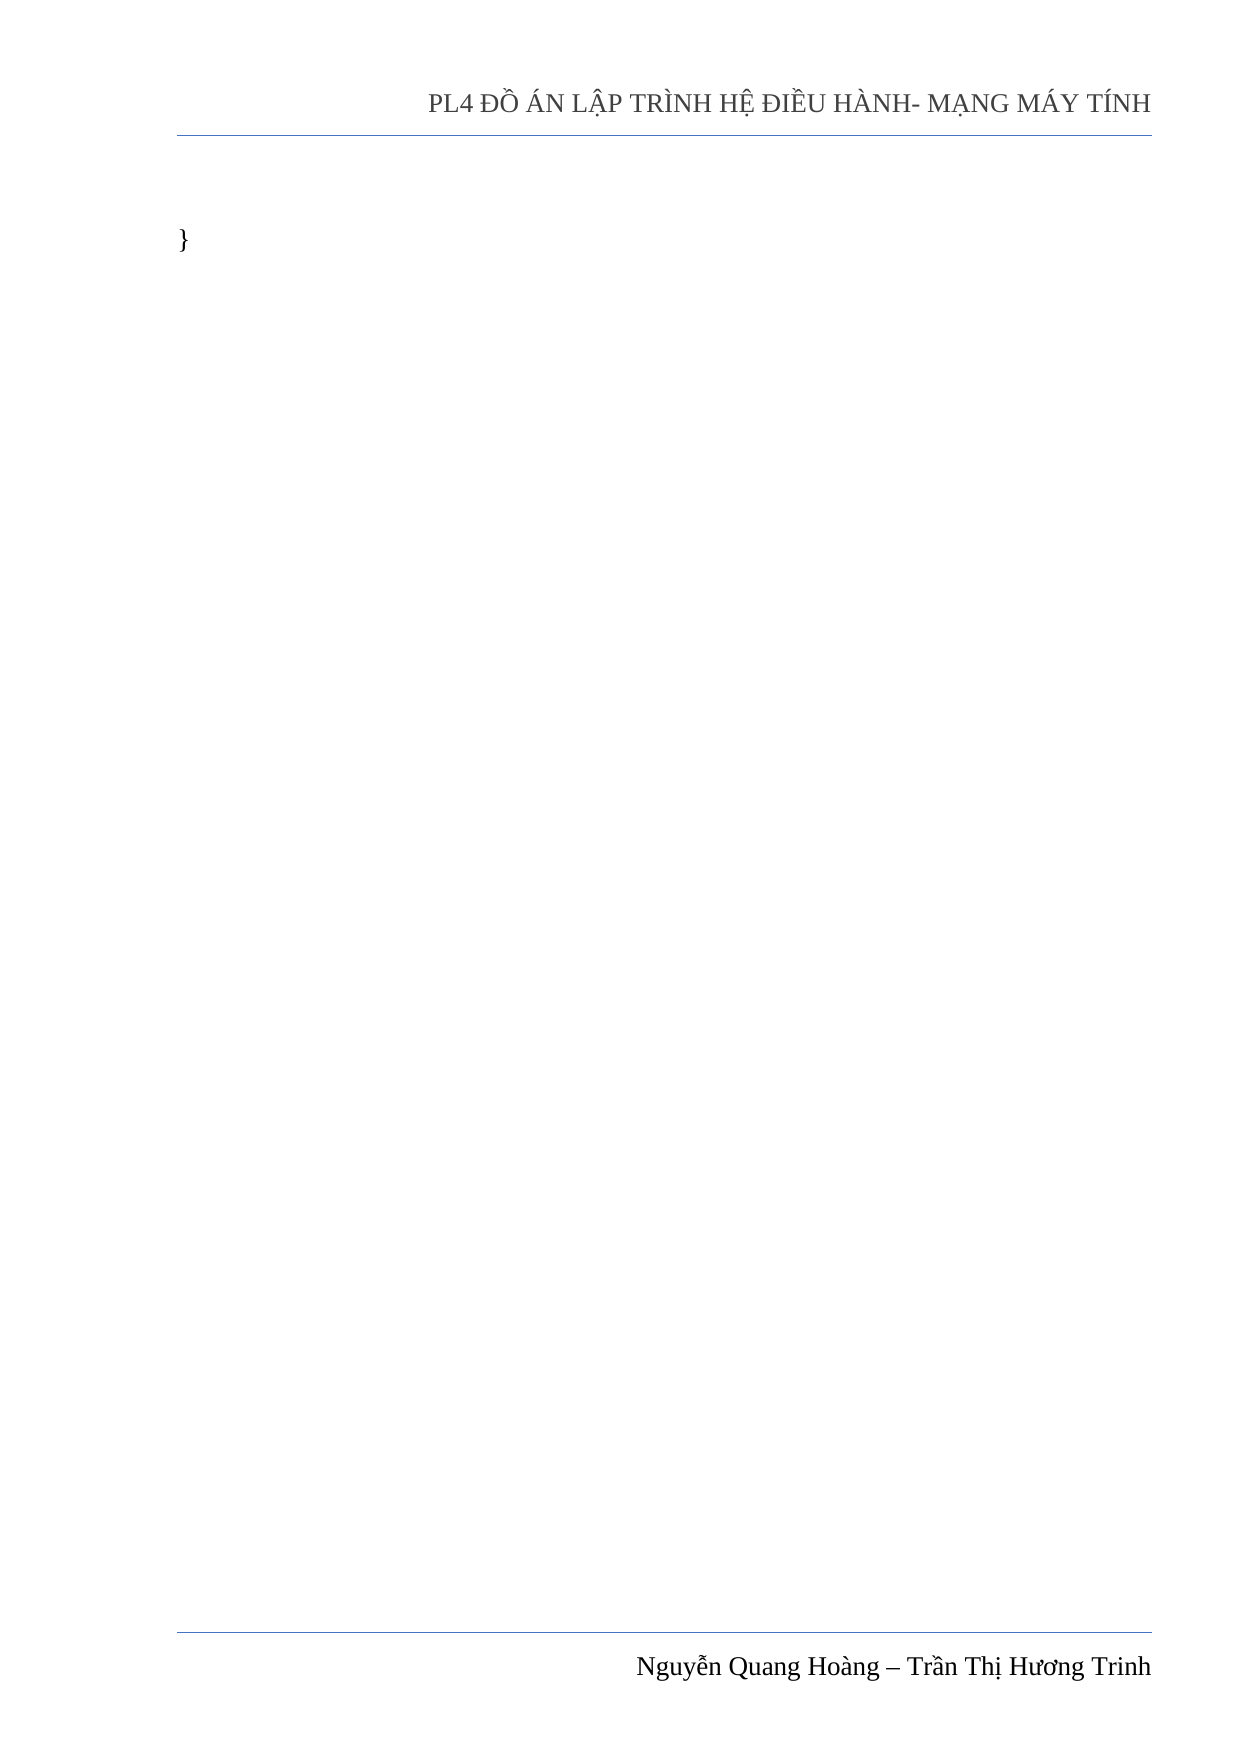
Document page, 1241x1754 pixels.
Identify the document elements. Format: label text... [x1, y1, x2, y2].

text } [177, 223, 1152, 255]
